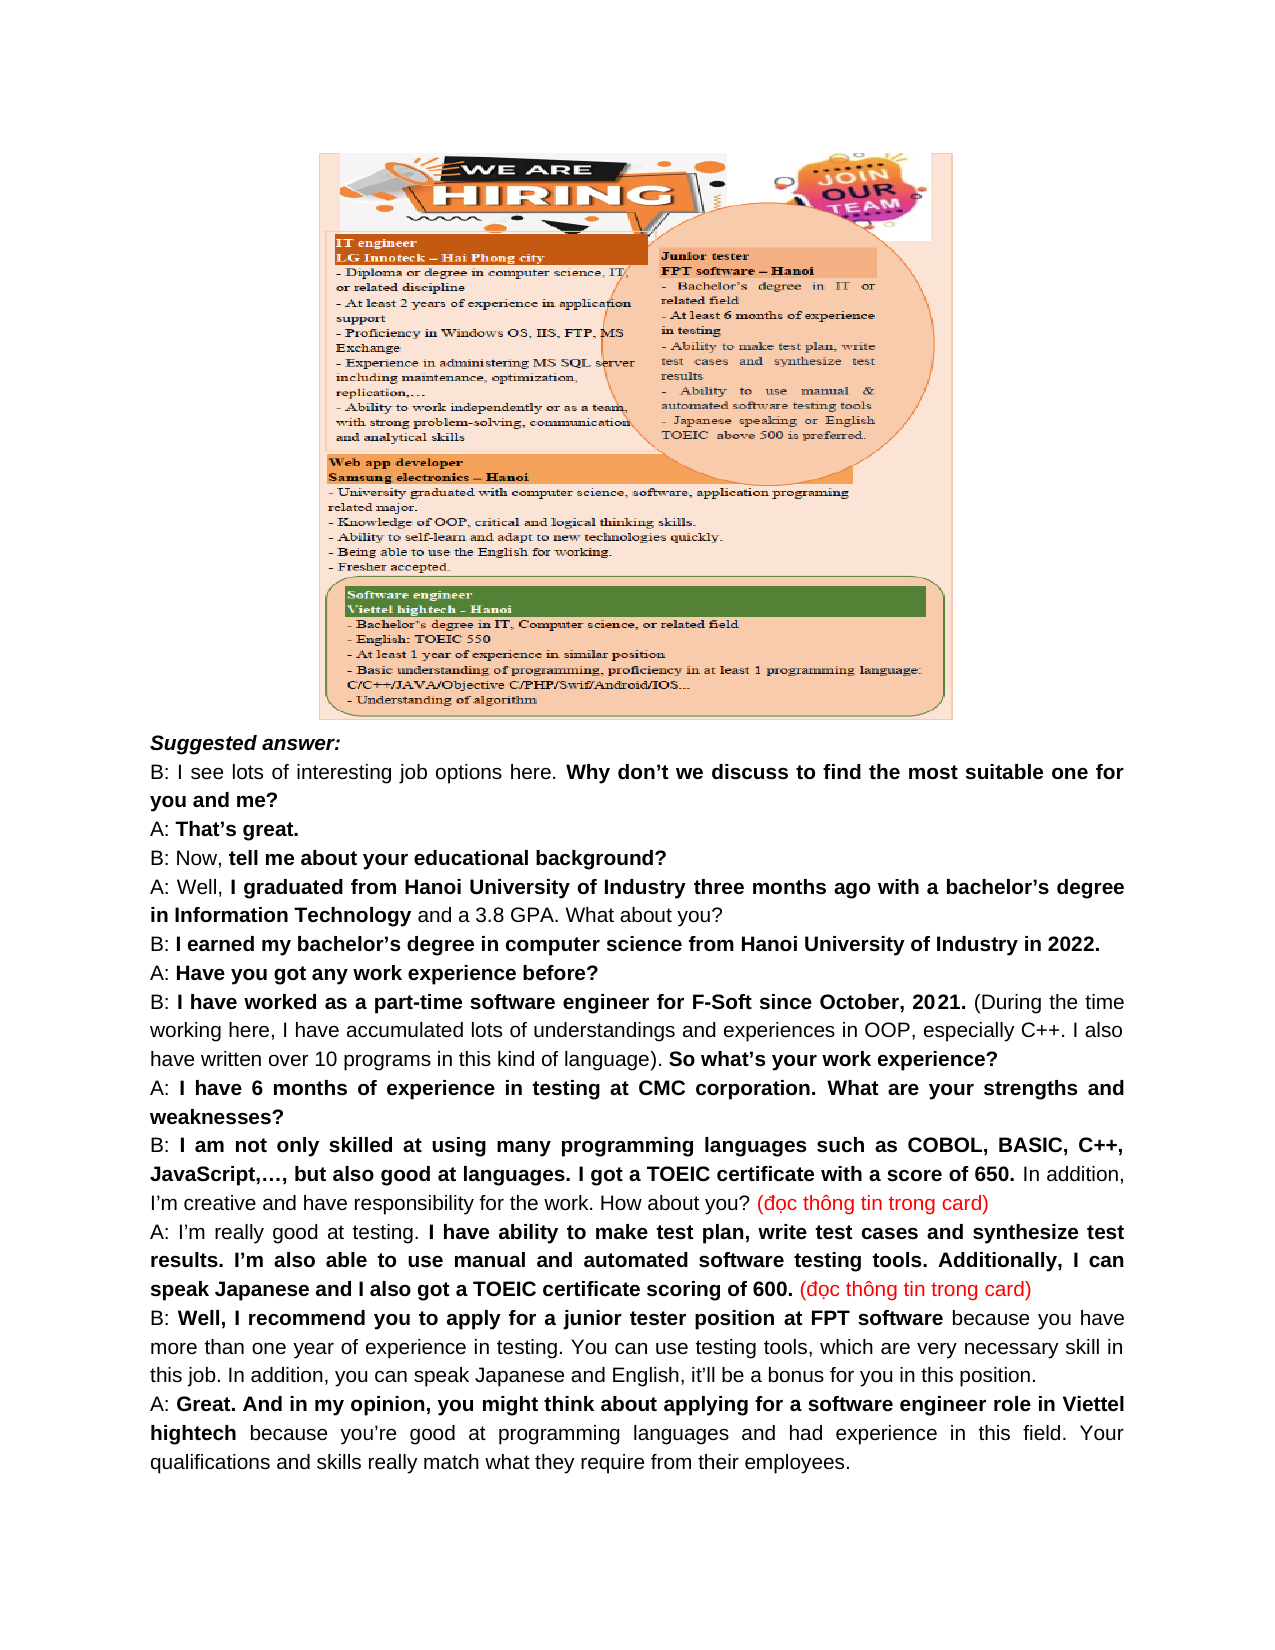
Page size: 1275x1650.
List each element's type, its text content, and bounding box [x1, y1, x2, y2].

text B: I earned my bachelor’s degree in computer science from Hanoi University of Industry in 2022. [150, 932, 1125, 956]
text A: That’s great. [150, 817, 1125, 841]
text B: I am not only skilled at using many programming languages such as COBOL, BASIC, C++, JavaScript,…, but also good at languages. I got a TOEIC certificate with a score of 650. In addition, I’m creative and have responsibility for the work. How about you? (đọc thông tin trong card) [150, 1133, 1125, 1215]
text A: Have you got any work experience before? [150, 961, 1125, 985]
text A: I have 6 months of experience in testing at CMC corporation. What are your strengths and weaknesses? [150, 1076, 1125, 1128]
text B: Now, tell me about your educational background? [150, 846, 1125, 870]
text B: I see lots of interesting job options here. Why don’t we discuss to find the most suitable one for you and me? [150, 759, 1125, 812]
text A: Great. And in my opinion, you might think about applying for a software engineer role in Viettel hightech because you’re good at programming languages and had experience in this field. Your qualifications and skills really match what they require from their employees. [150, 1392, 1125, 1473]
picture [315, 150, 960, 725]
text B: Well, I recommend you to apply for a junior tester position at FPT software because you have more than one year of experience in testing. You can use testing tools, which are very necessary skill in this job. In addition, you can speak Japanese and English, it’ll be a bonus for you in this position. [150, 1306, 1125, 1387]
text B: I have worked as a part-time software engineer for F-Soft since October, 2021. (During the time working here, I have accumulated lots of understandings and experiences in OOP, especially C++. I also have written over 10 programs in this kind of language). So what’s your work experience? [150, 989, 1125, 1071]
text Suggested answer: [150, 731, 1125, 755]
text A: Well, I graduated from Hanoi University of Industry three months ago with a bachelor’s degree in Information Technology and a 3.8 GPA. What about you? [150, 874, 1125, 927]
text A: I’m really good at testing. I have ability to make test plan, write test cases and synthesize test results. I’m also able to use manual and automated software testing tools. Additionally, I can speak Japanese and I also got a TOEIC certificate scoring of 600. (đọc thông tin trong card) [150, 1219, 1125, 1301]
